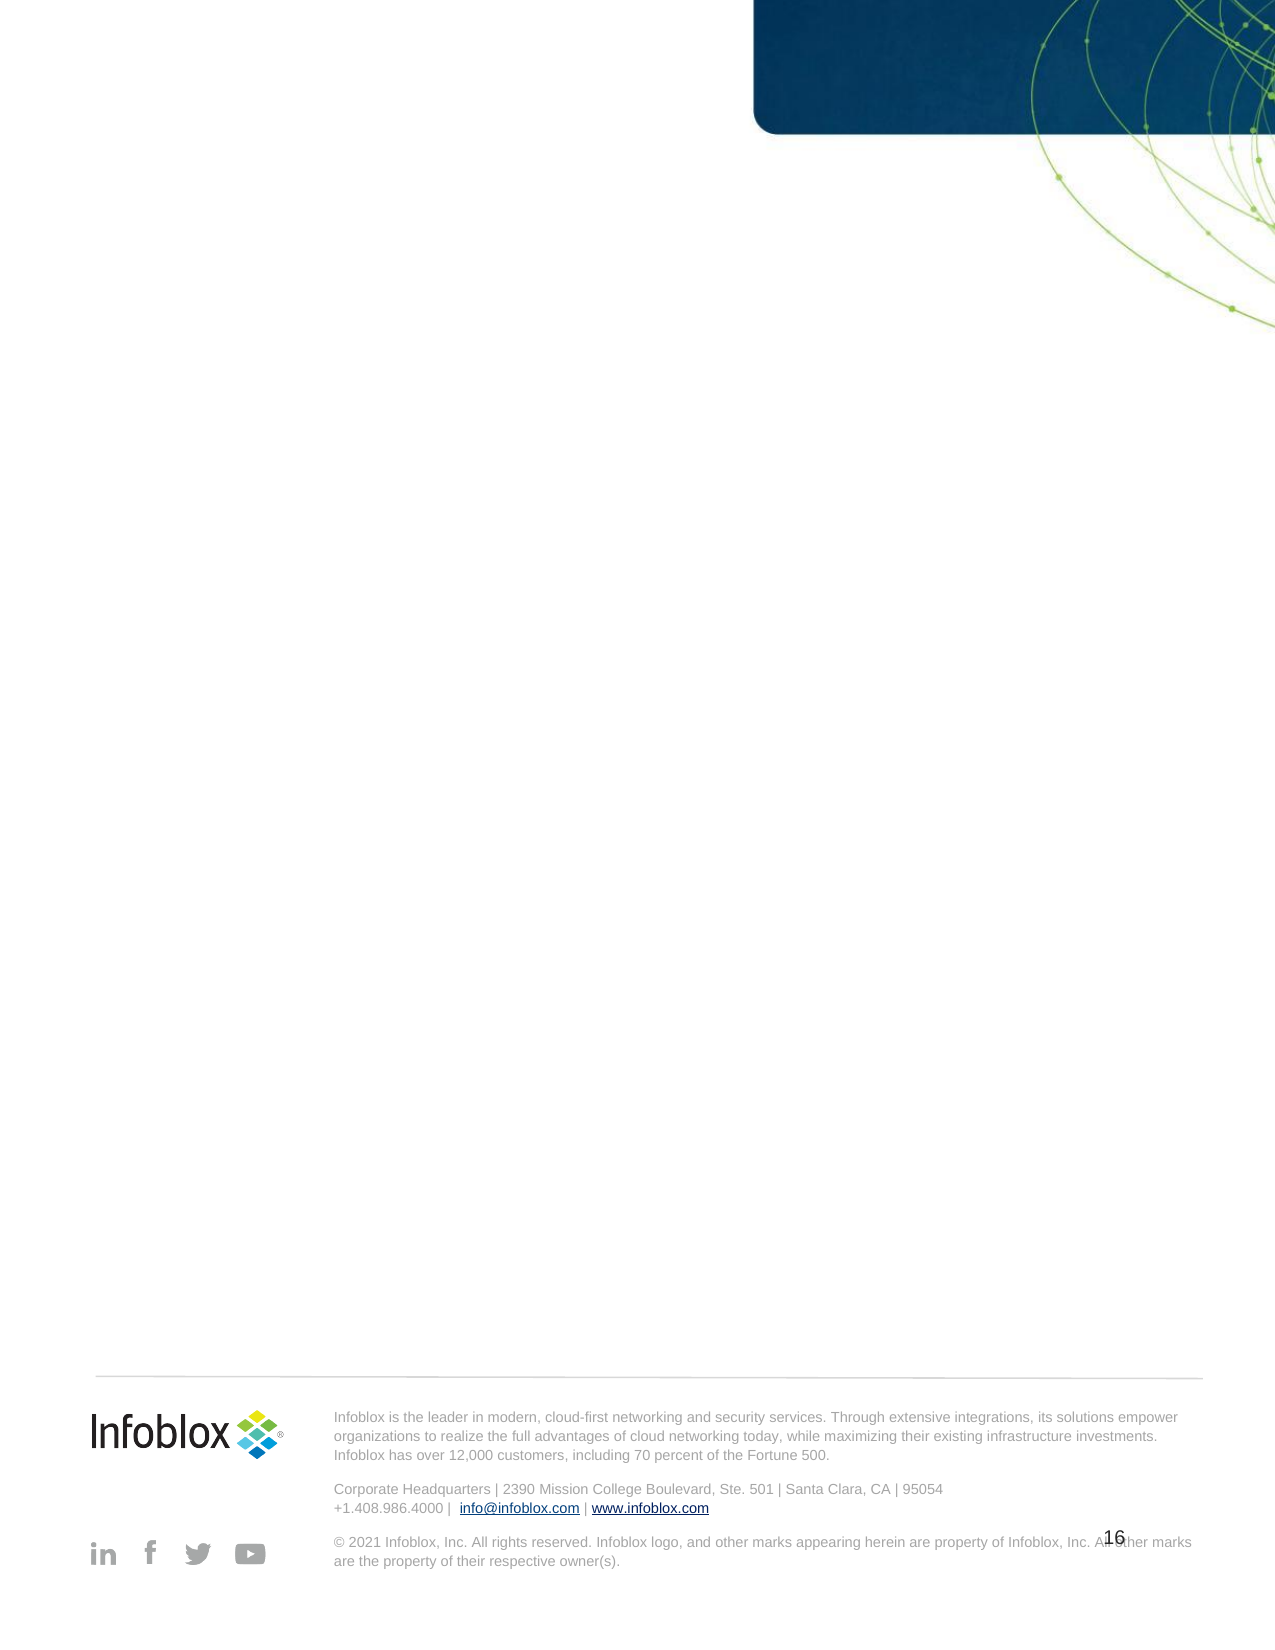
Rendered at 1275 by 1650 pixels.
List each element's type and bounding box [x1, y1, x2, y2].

picture [228, 1534, 272, 1574]
picture [0, 0, 1275, 337]
picture [128, 1533, 171, 1571]
picture [177, 1534, 219, 1572]
picture [83, 1537, 122, 1572]
picture [87, 1407, 286, 1463]
